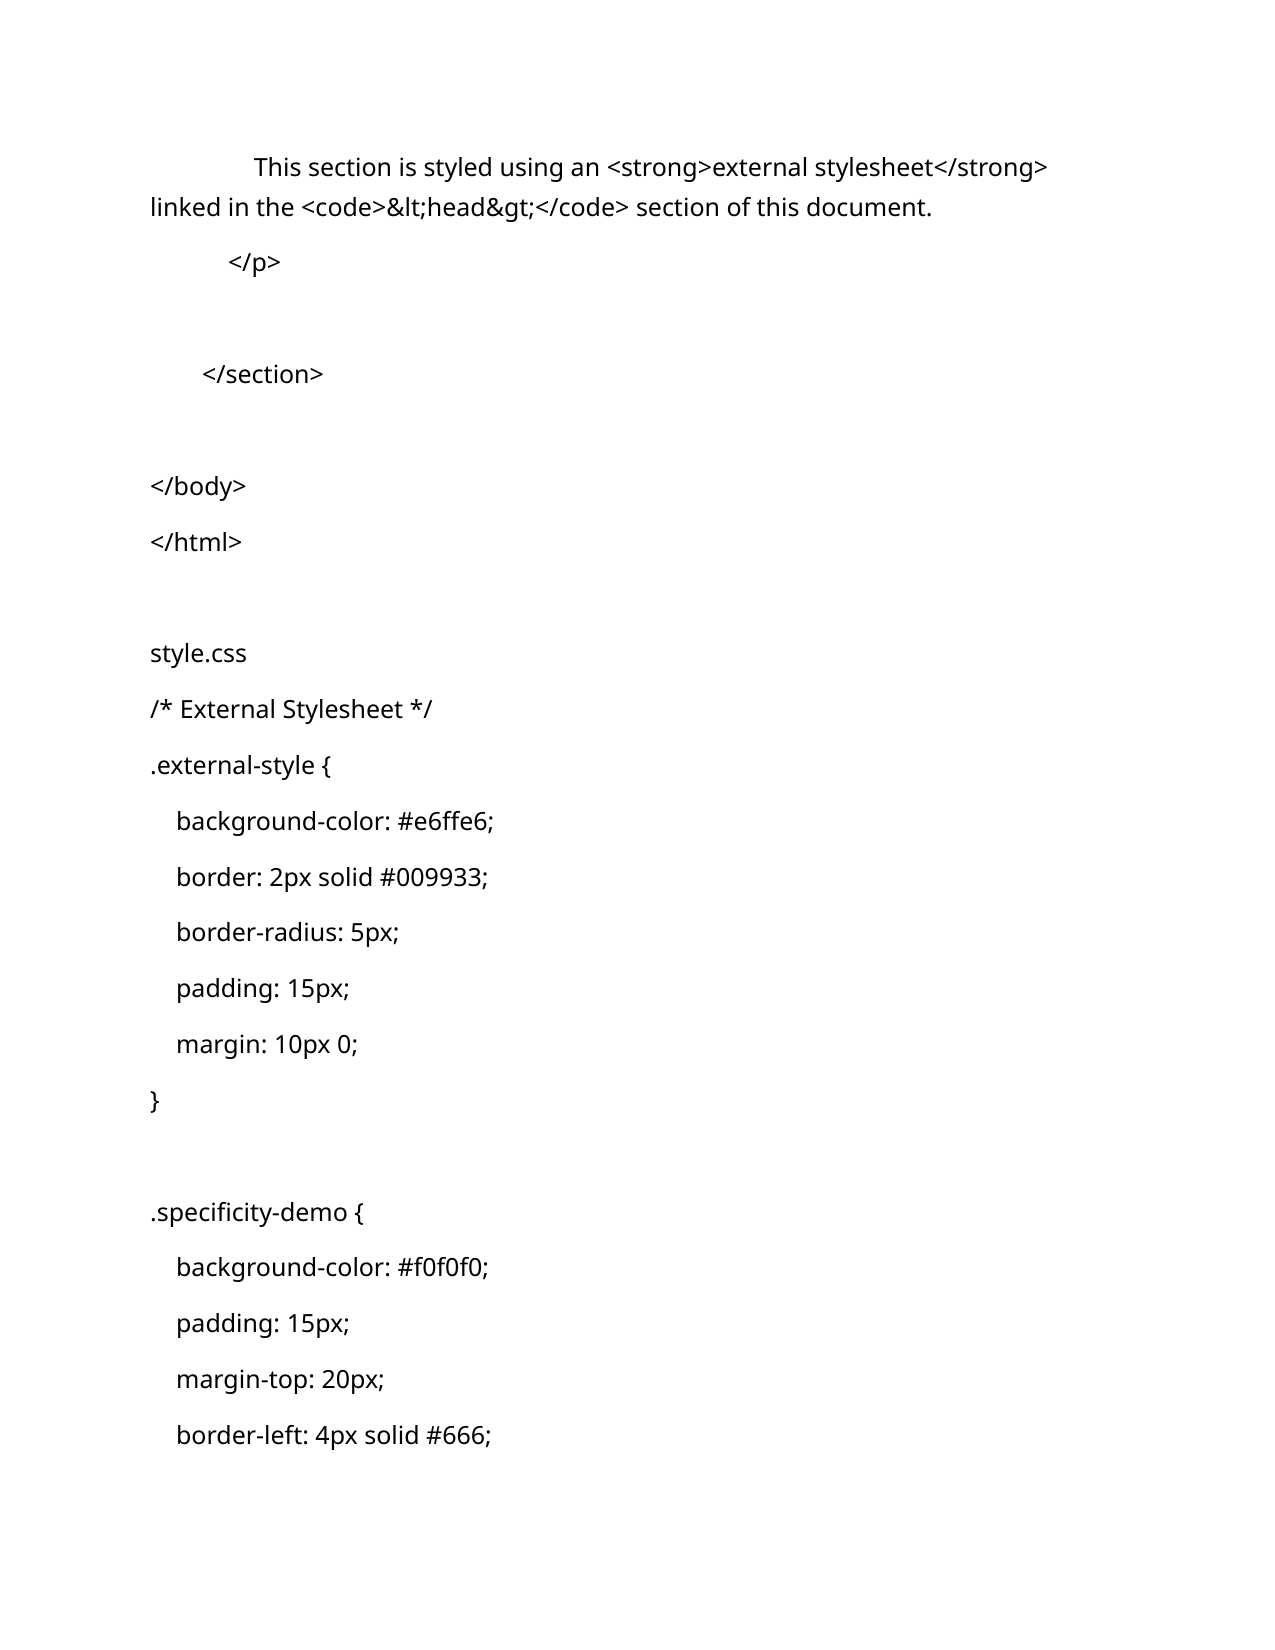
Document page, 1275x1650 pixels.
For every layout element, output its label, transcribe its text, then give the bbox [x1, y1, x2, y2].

text </html> [150, 524, 1125, 558]
text margin: 10px 0; [150, 1027, 1125, 1061]
text </section> [150, 357, 1125, 391]
text </body> [150, 468, 1125, 502]
text margin-top: 20px; [150, 1362, 1125, 1396]
text background-color: #f0f0f0; [150, 1250, 1125, 1284]
text border-radius: 5px; [150, 915, 1125, 949]
text style.css [150, 636, 1125, 670]
text </p> [150, 245, 1125, 279]
text .external-style { [150, 747, 1125, 782]
text background-color: #e6ffe6; [150, 803, 1125, 837]
text /* External Stylesheet */ [150, 692, 1125, 726]
text .specificity-demo { [150, 1194, 1125, 1228]
text border: 2px solid #009933; [150, 859, 1125, 893]
text padding: 15px; [150, 971, 1125, 1005]
text padding: 15px; [150, 1306, 1125, 1340]
text } [150, 1082, 1125, 1117]
text This section is styled using an <strong>external stylesheet</strong> linked in the <code>&lt;head&gt;</code> section of this document. [150, 150, 1125, 223]
text border-left: 4px solid #666; [150, 1417, 1125, 1452]
